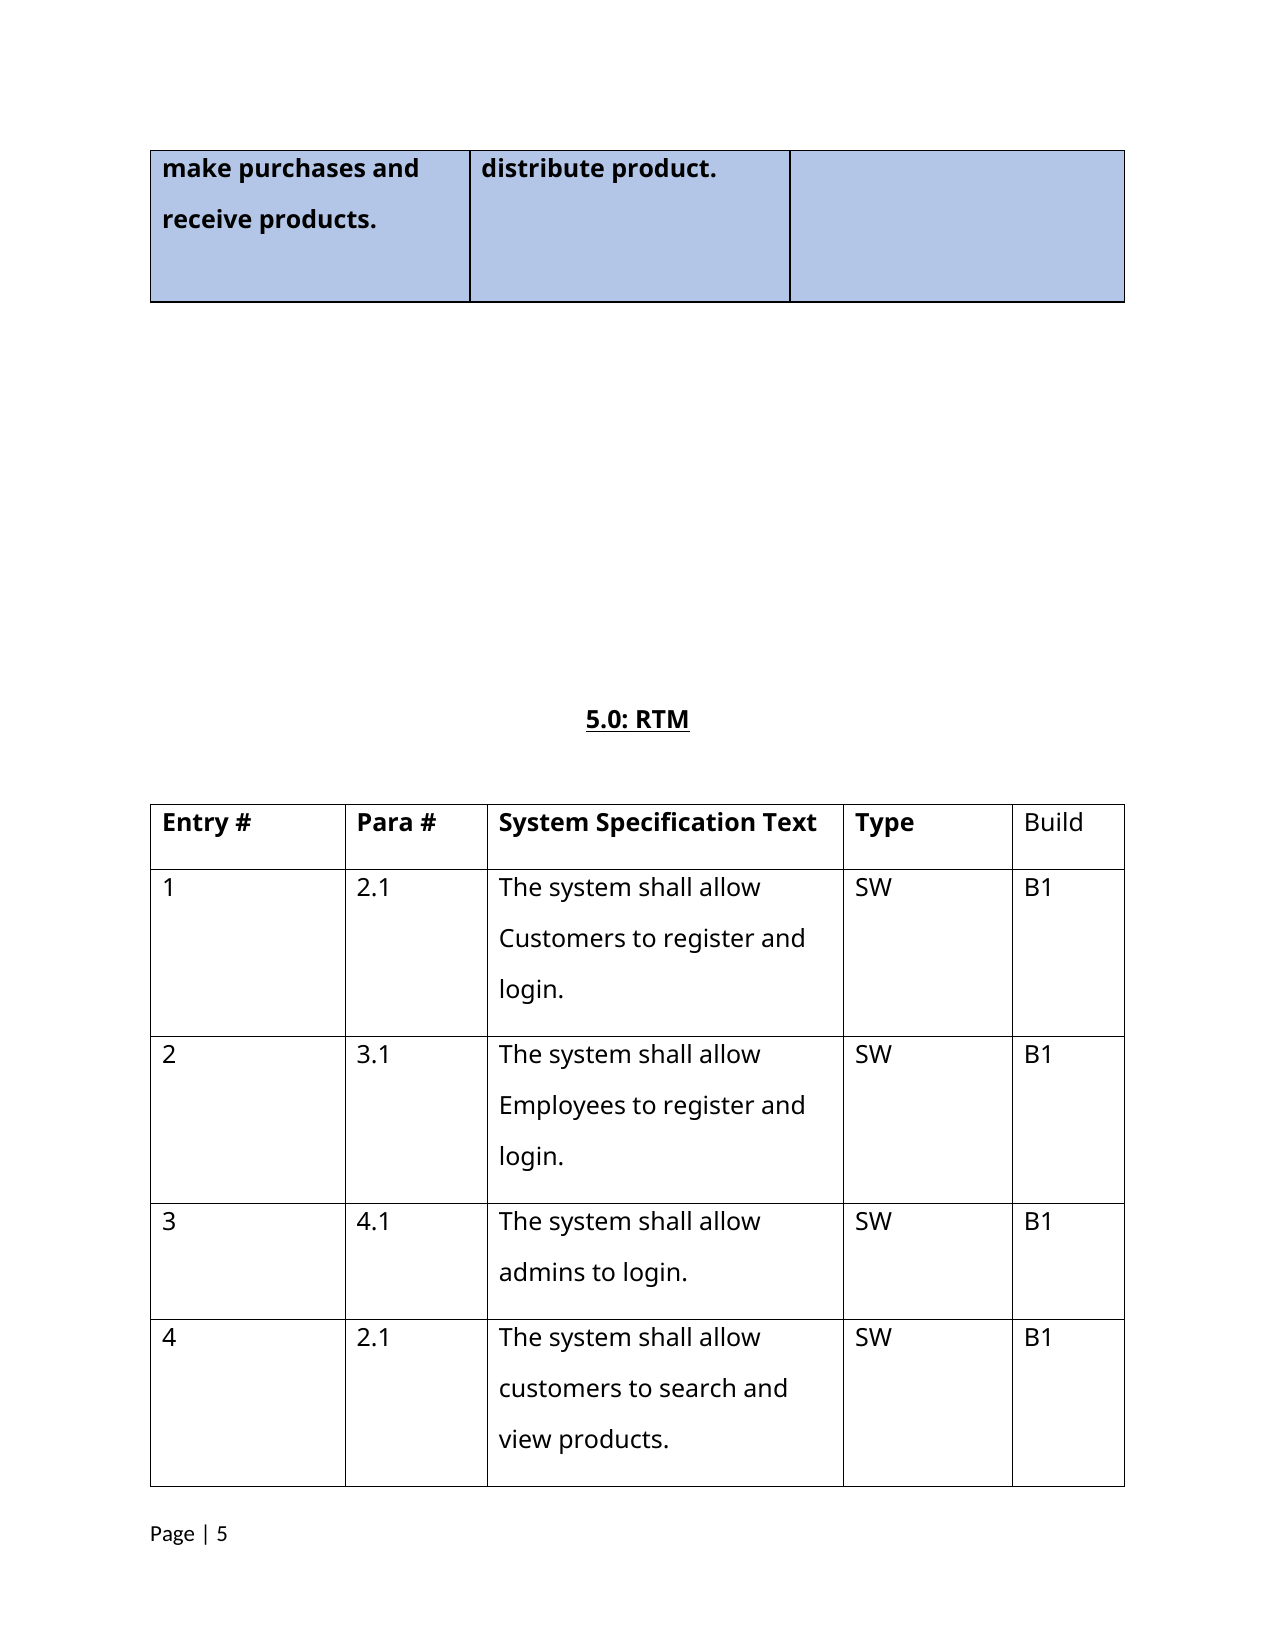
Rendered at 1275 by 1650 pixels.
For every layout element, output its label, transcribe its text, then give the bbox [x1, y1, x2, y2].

table_header Type [844, 805, 1012, 869]
table_cell 3.1 [346, 1037, 487, 1203]
table_cell 2.1 [346, 870, 487, 1036]
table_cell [791, 151, 1124, 301]
table_cell SW [844, 1037, 1012, 1203]
table_header Para # [346, 805, 487, 869]
table_cell The system shall allow Customers to register and login. [488, 870, 843, 1036]
table_header Entry # [151, 805, 345, 869]
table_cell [471, 151, 789, 301]
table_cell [151, 151, 469, 301]
table_cell 4 [151, 1320, 345, 1486]
table_cell B1 [1013, 1320, 1124, 1486]
table_cell 4.1 [346, 1204, 487, 1319]
table_cell 2 [151, 1037, 345, 1203]
table_cell The system shall allow admins to login. [488, 1204, 843, 1319]
table_header Build [1013, 805, 1124, 869]
table_cell B1 [1013, 870, 1124, 1036]
table_cell The system shall allow customers to search and view products. [488, 1320, 843, 1486]
text 5.0: RTM [150, 702, 1125, 736]
table_cell SW [844, 1320, 1012, 1486]
table_cell B1 [1013, 1037, 1124, 1203]
table_cell The system shall allow Employees to register and login. [488, 1037, 843, 1203]
table_cell SW [844, 1204, 1012, 1319]
table_cell 3 [151, 1204, 345, 1319]
table_header System Specification Text [488, 805, 843, 869]
table_cell 1 [151, 870, 345, 1036]
table_cell 2.1 [346, 1320, 487, 1486]
table_cell B1 [1013, 1204, 1124, 1319]
table_cell SW [844, 870, 1012, 1036]
